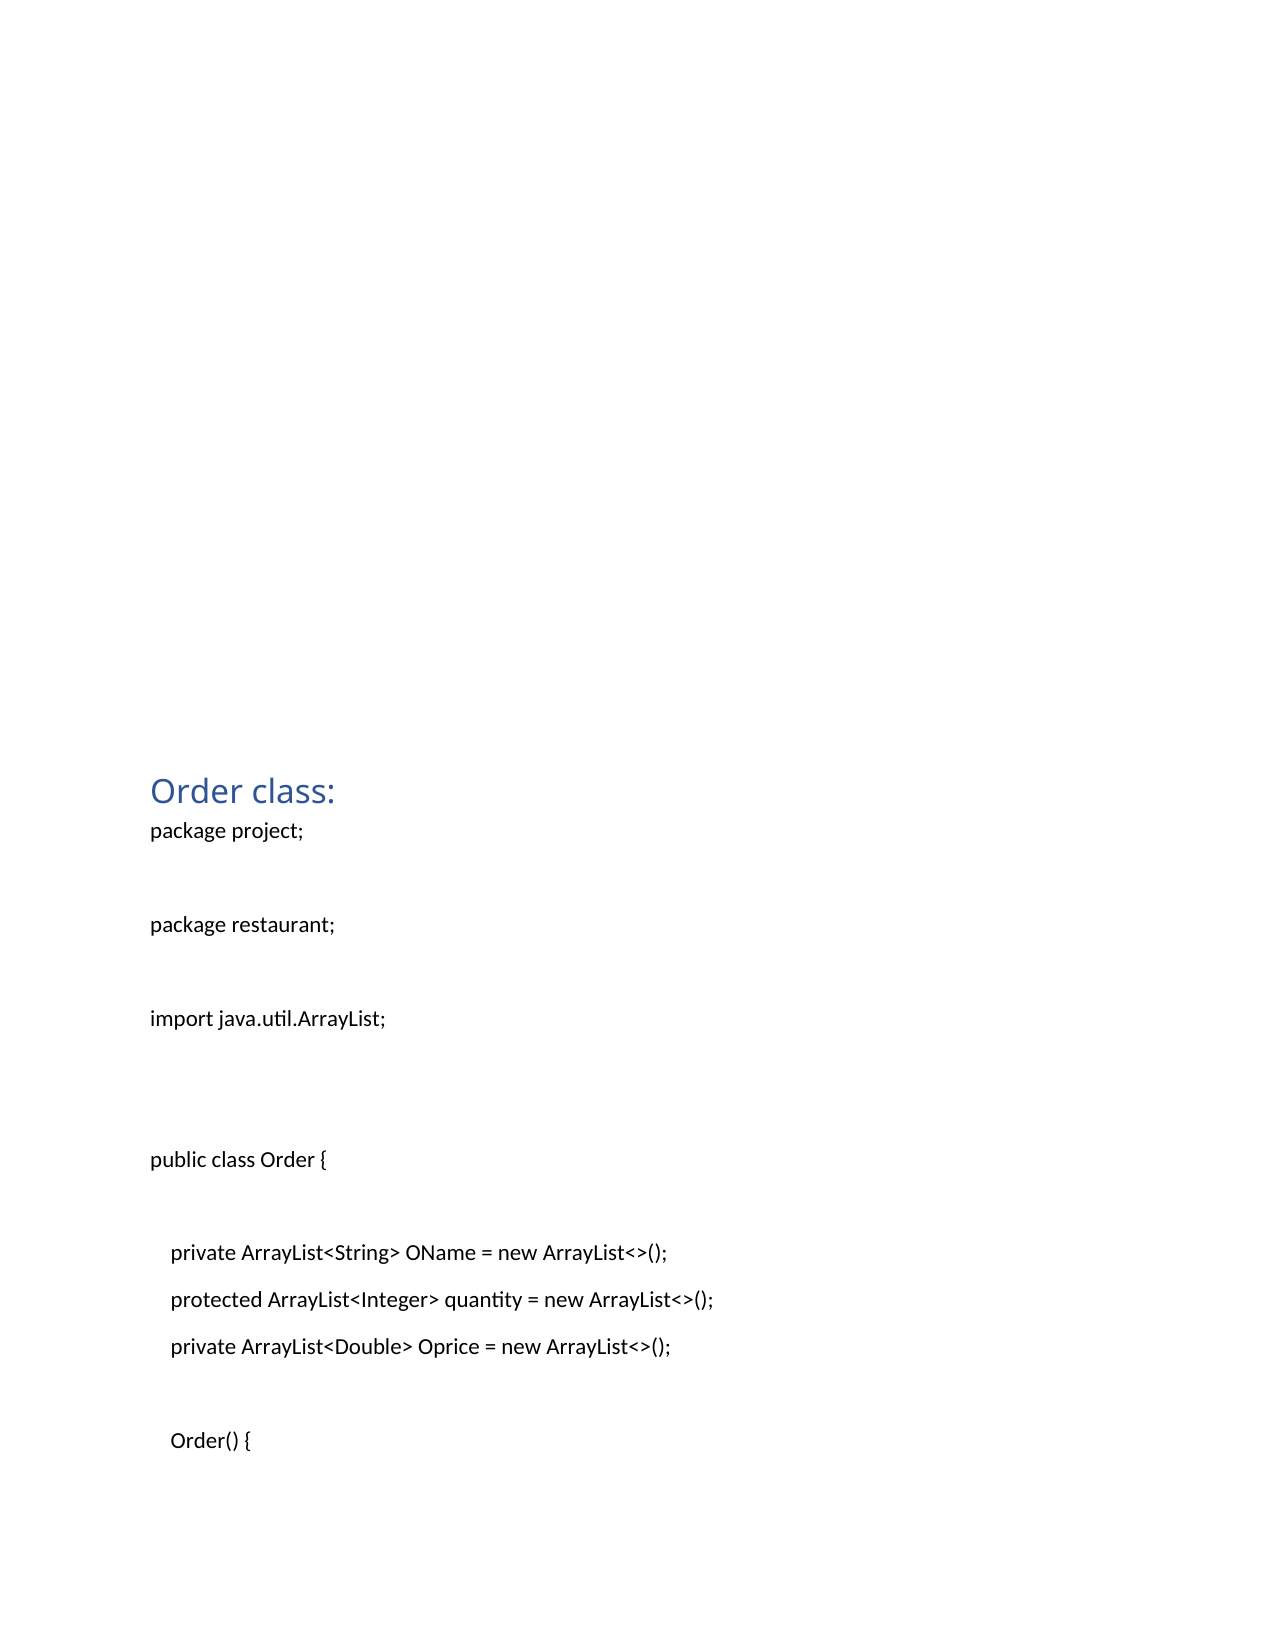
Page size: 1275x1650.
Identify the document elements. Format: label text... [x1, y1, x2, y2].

subtitle Order class: [150, 768, 1125, 813]
text private ArrayList<String> OName = new ArrayList<>(); [150, 1238, 1125, 1267]
text package project; [150, 817, 1125, 845]
text public class Order { [150, 1145, 1125, 1173]
text package restaurant; [150, 910, 1125, 938]
text import java.util.ArrayList; [150, 1004, 1125, 1032]
text protected ArrayList<Integer> quantity = new ArrayList<>(); [150, 1285, 1125, 1313]
text Order() { [150, 1426, 1125, 1454]
text private ArrayList<Double> Oprice = new ArrayList<>(); [150, 1332, 1125, 1360]
